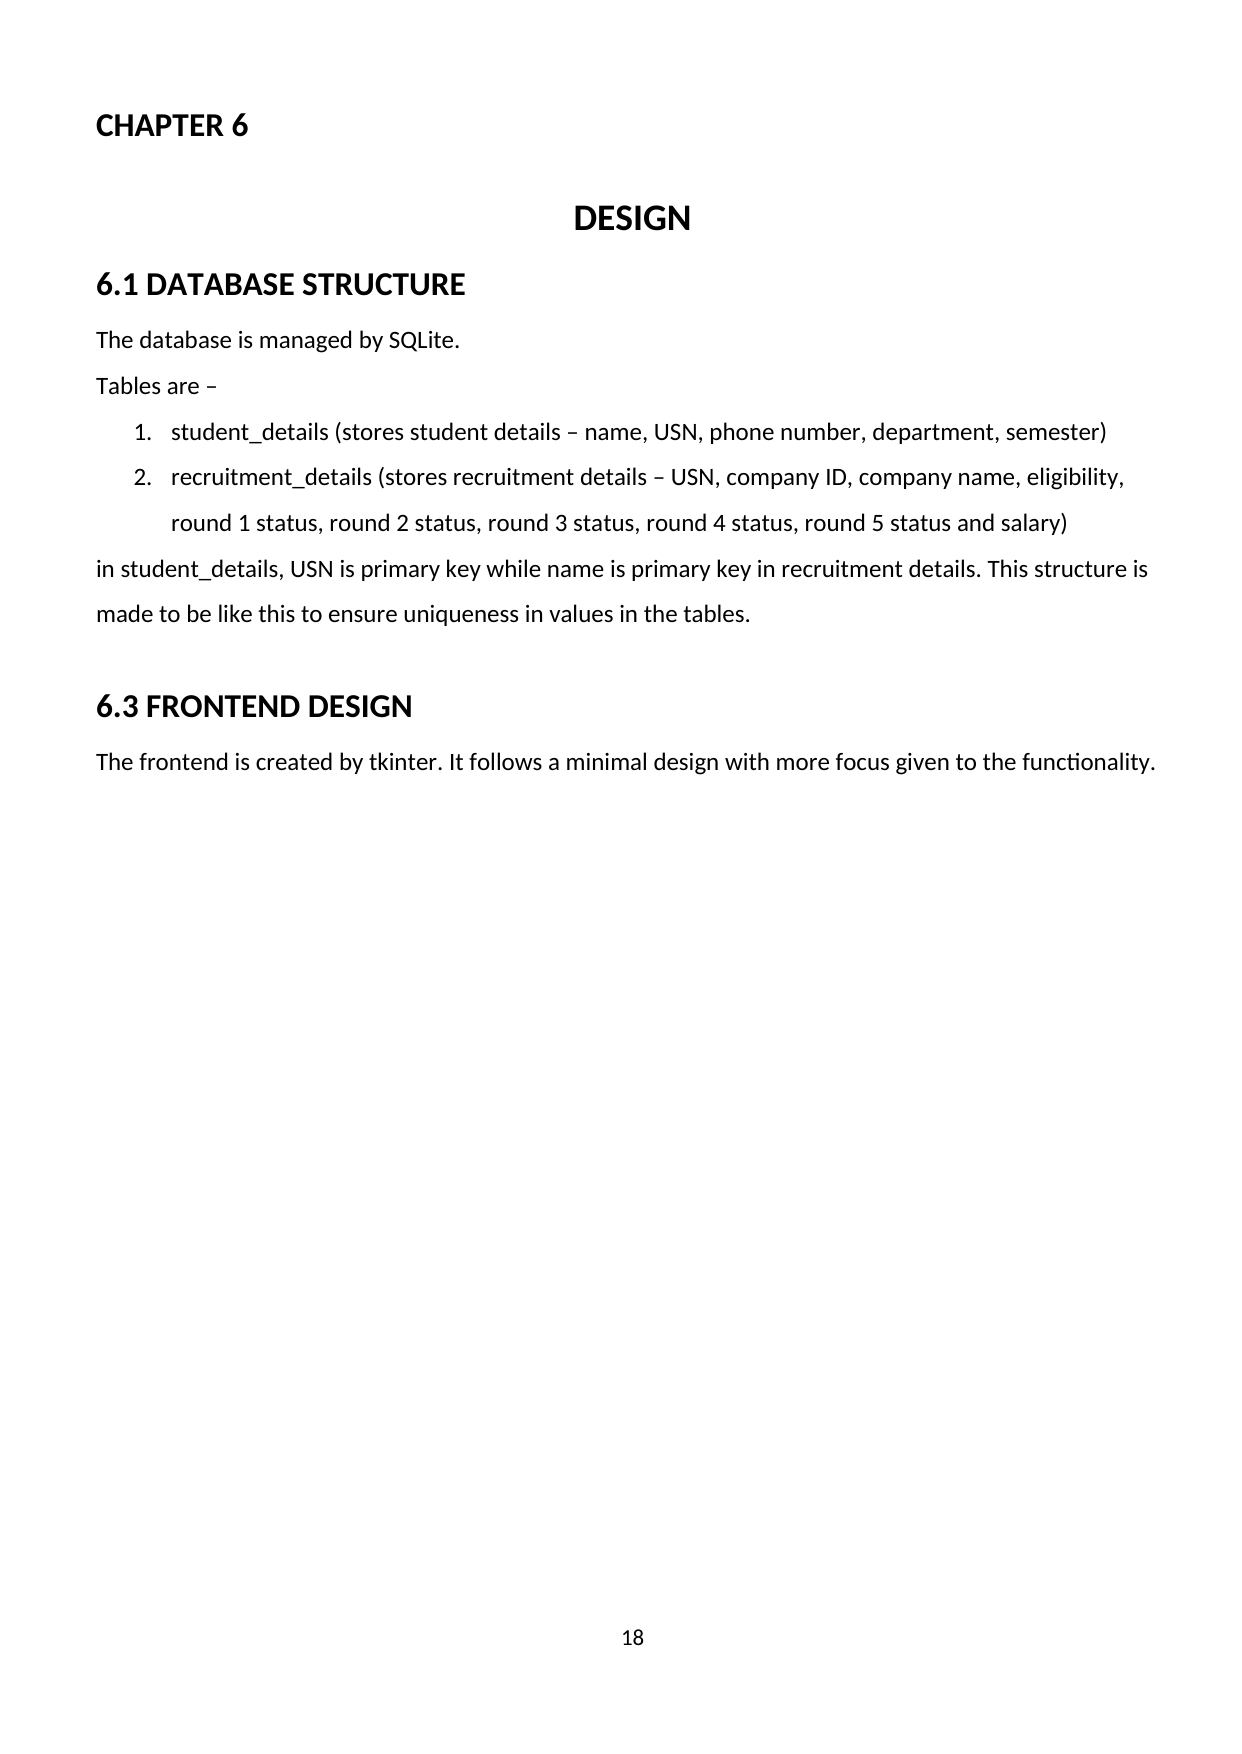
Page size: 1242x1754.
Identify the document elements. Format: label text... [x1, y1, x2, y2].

text Tables are – [96, 370, 1169, 400]
text CHAPTER 6 [96, 104, 1169, 145]
text The database is managed by SQLite. [96, 324, 1169, 355]
list recruitment_details (stores recruitment details – USN, company ID, company name, eligibility, round 1 status, round 2 status, round 3 status, round 4 status, round 5 status and salary) [133, 461, 1169, 538]
text 6.3 FRONTEND DESIGN [96, 685, 1169, 726]
text DESIGN [96, 194, 1169, 240]
list student_details (stores student details – name, USN, phone number, department, semester) [133, 416, 1169, 446]
text in student_details, USN is primary key while name is primary key in recruitment details. This structure is made to be like this to ensure uniqueness in values in the tables. [96, 553, 1169, 629]
text 6.1 DATABASE STRUCTURE [96, 263, 1169, 304]
text The frontend is created by tkinter. It follows a minimal design with more focus given to the functionality. [96, 746, 1169, 777]
